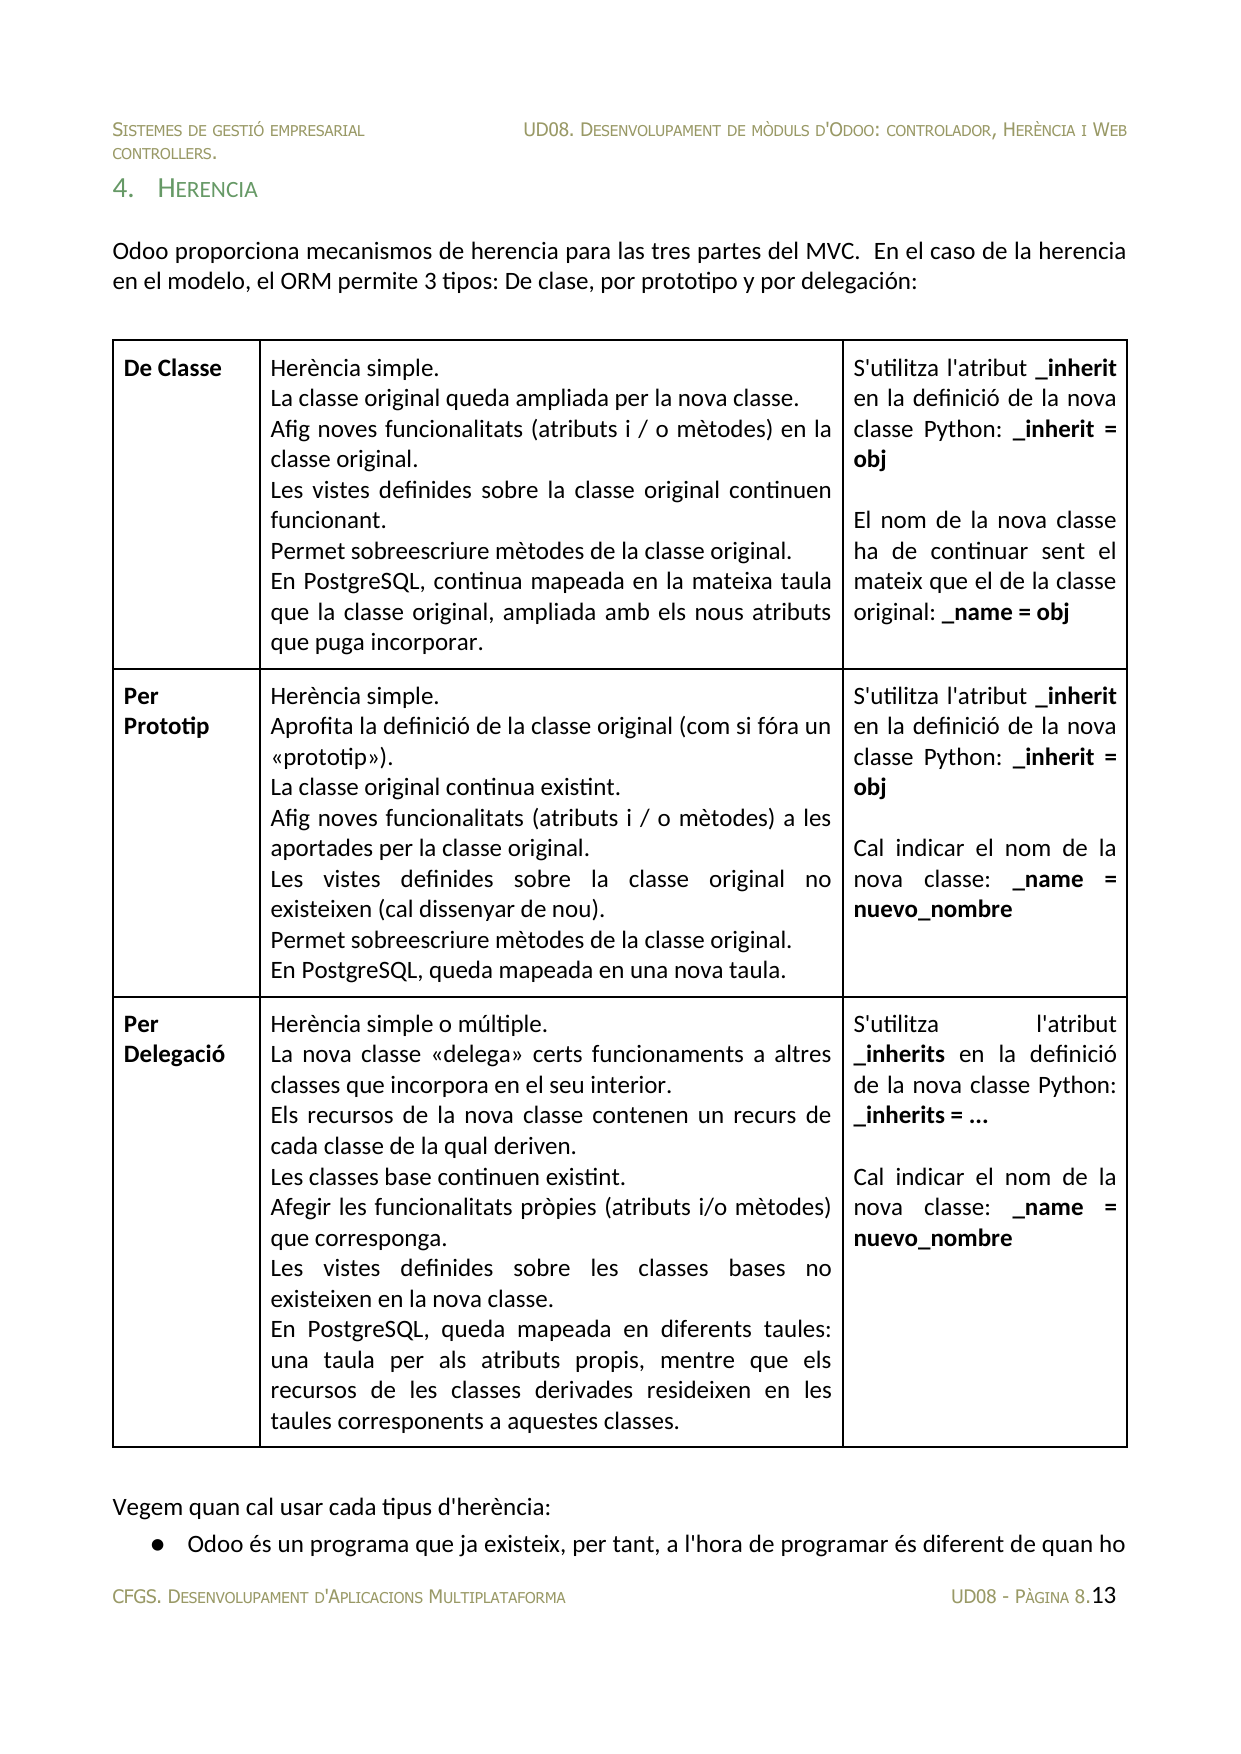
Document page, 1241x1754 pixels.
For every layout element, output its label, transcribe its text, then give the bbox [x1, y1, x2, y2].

table_header De Classe [114, 341, 259, 667]
table_cell S'utilitza l'atribut _inherits en la definició de la nova classe Python: _inherits = ... Cal indicar el nom de la nova classe: _name = nuevo_nombre [844, 998, 1126, 1446]
table_cell Herència simple o múltiple. La nova classe «delega» certs funcionaments a altres classes que incorpora en el seu interior. Els recursos de la nova classe contenen un recurs de cada classe de la qual deriven. Les classes base continuen existint. Afegir les funcionalitats pròpies (atributs i/o mètodes) que corresponga. Les vistes definides sobre les classes bases no existeixen en la nova classe. En PostgreSQL, queda mapeada en diferents taules: una taula per als atributs propis, mentre que els recursos de les classes derivades resideixen en les taules corresponents a aquestes classes. [261, 998, 842, 1446]
table_cell S'utilitza l'atribut _inherit en la definició de la nova classe Python: _inherit = obj Cal indicar el nom de la nova classe: _name = nuevo_nombre [844, 670, 1126, 996]
table_header Herència simple. La classe original queda ampliada per la nova classe. Afig noves funcionalitats (atributs i / o mètodes) en la classe original. Les vistes definides sobre la classe original continuen funcionant. Permet sobreescriure mètodes de la classe original. En PostgreSQL, continua mapeada en la mateixa taula que la classe original, ampliada amb els nous atributs que puga incorporar. [261, 341, 842, 667]
subtitle Herencia [112, 169, 1128, 205]
table_cell Per Prototip [114, 670, 259, 996]
table_cell Per Delegació [114, 998, 259, 1446]
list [150, 1528, 1128, 1558]
table_cell Herència simple. Aprofita la definició de la classe original (com si fóra un «prototip»). La classe original continua existint. Afig noves funcionalitats (atributs i / o mètodes) a les aportades per la classe original. Les vistes definides sobre la classe original no existeixen (cal dissenyar de nou). Permet sobreescriure mètodes de la classe original. En PostgreSQL, queda mapeada en una nova taula. [261, 670, 842, 996]
table_header S'utilitza l'atribut _inherit en la definició de la nova classe Python: _inherit = obj El nom de la nova classe ha de continuar sent el mateix que el de la classe original: _name = obj [844, 341, 1126, 667]
text Vegem quan cal usar cada tipus d'herència: [112, 1491, 1128, 1521]
text Odoo proporciona mecanismos de herencia para las tres partes del MVC. En el caso de la herencia en el modelo, el ORM permite 3 tipos: De clase, por prototipo y por delegación: [112, 235, 1128, 296]
